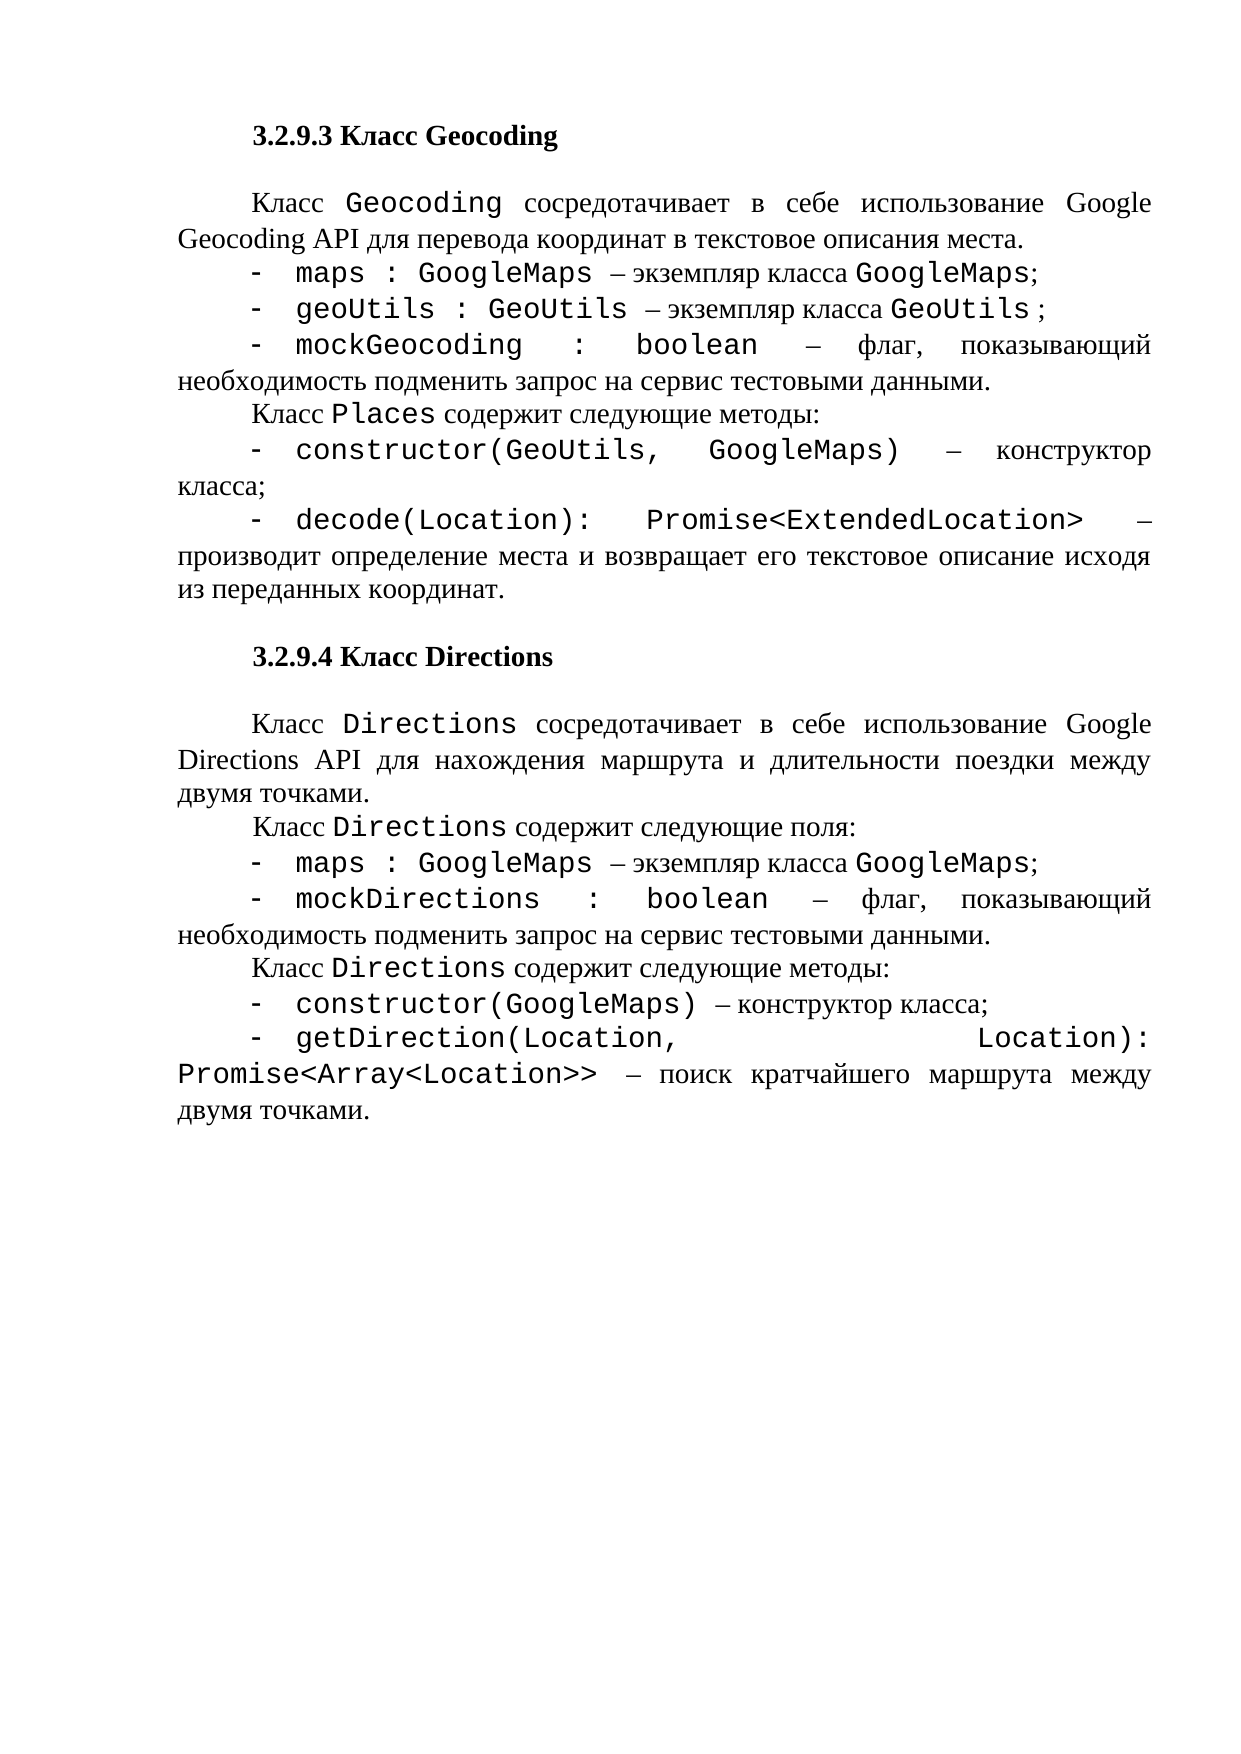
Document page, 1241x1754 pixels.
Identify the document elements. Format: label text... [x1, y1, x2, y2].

text Класс Geocoding сосредотачивает в себе использование Google Geocoding API для перевода координат в текстовое описания места. [177, 185, 1152, 255]
text Класс Places содержит следующие методы: [177, 396, 1152, 432]
list maps : GoogleMaps – экземпляр класса GoogleMaps; [177, 845, 1152, 881]
list getDirection(Location, Location): Promise<Array<Location>> – поиск кратчайшего маршрута между двумя точками. [177, 1023, 1152, 1125]
list geoUtils : GeoUtils – экземпляр класса GeoUtils ; [177, 291, 1152, 327]
list mockDirections : boolean – флаг, показывающий необходимость подменить запрос на сервис тестовыми данными. [177, 881, 1152, 951]
text Класс Directions содержит следующие поля: [177, 809, 1152, 845]
subtitle 3.2.9.3 Класс Geocoding [177, 118, 1152, 152]
list constructor(GoogleMaps) – конструктор класса; [177, 987, 1152, 1023]
list constructor(GeoUtils, GoogleMaps) – конструктор класса; [177, 432, 1152, 502]
text Класс Directions содержит следующие методы: [177, 951, 1152, 987]
list maps : GoogleMaps – экземпляр класса GoogleMaps; [177, 255, 1152, 291]
list decode(Location): Promise<ExtendedLocation> – производит определение места и возвращает его текстовое описание исходя из переданных координат. [177, 502, 1152, 605]
subtitle 3.2.9.4 Класс Directions [177, 639, 1152, 672]
list mockGeocoding : boolean – флаг, показывающий необходимость подменить запрос на сервис тестовыми данными. [177, 327, 1152, 396]
text Класс Directions сосредотачивает в себе использование Google Directions API для нахождения маршрута и длительности поездки между двумя точками. [177, 706, 1152, 809]
